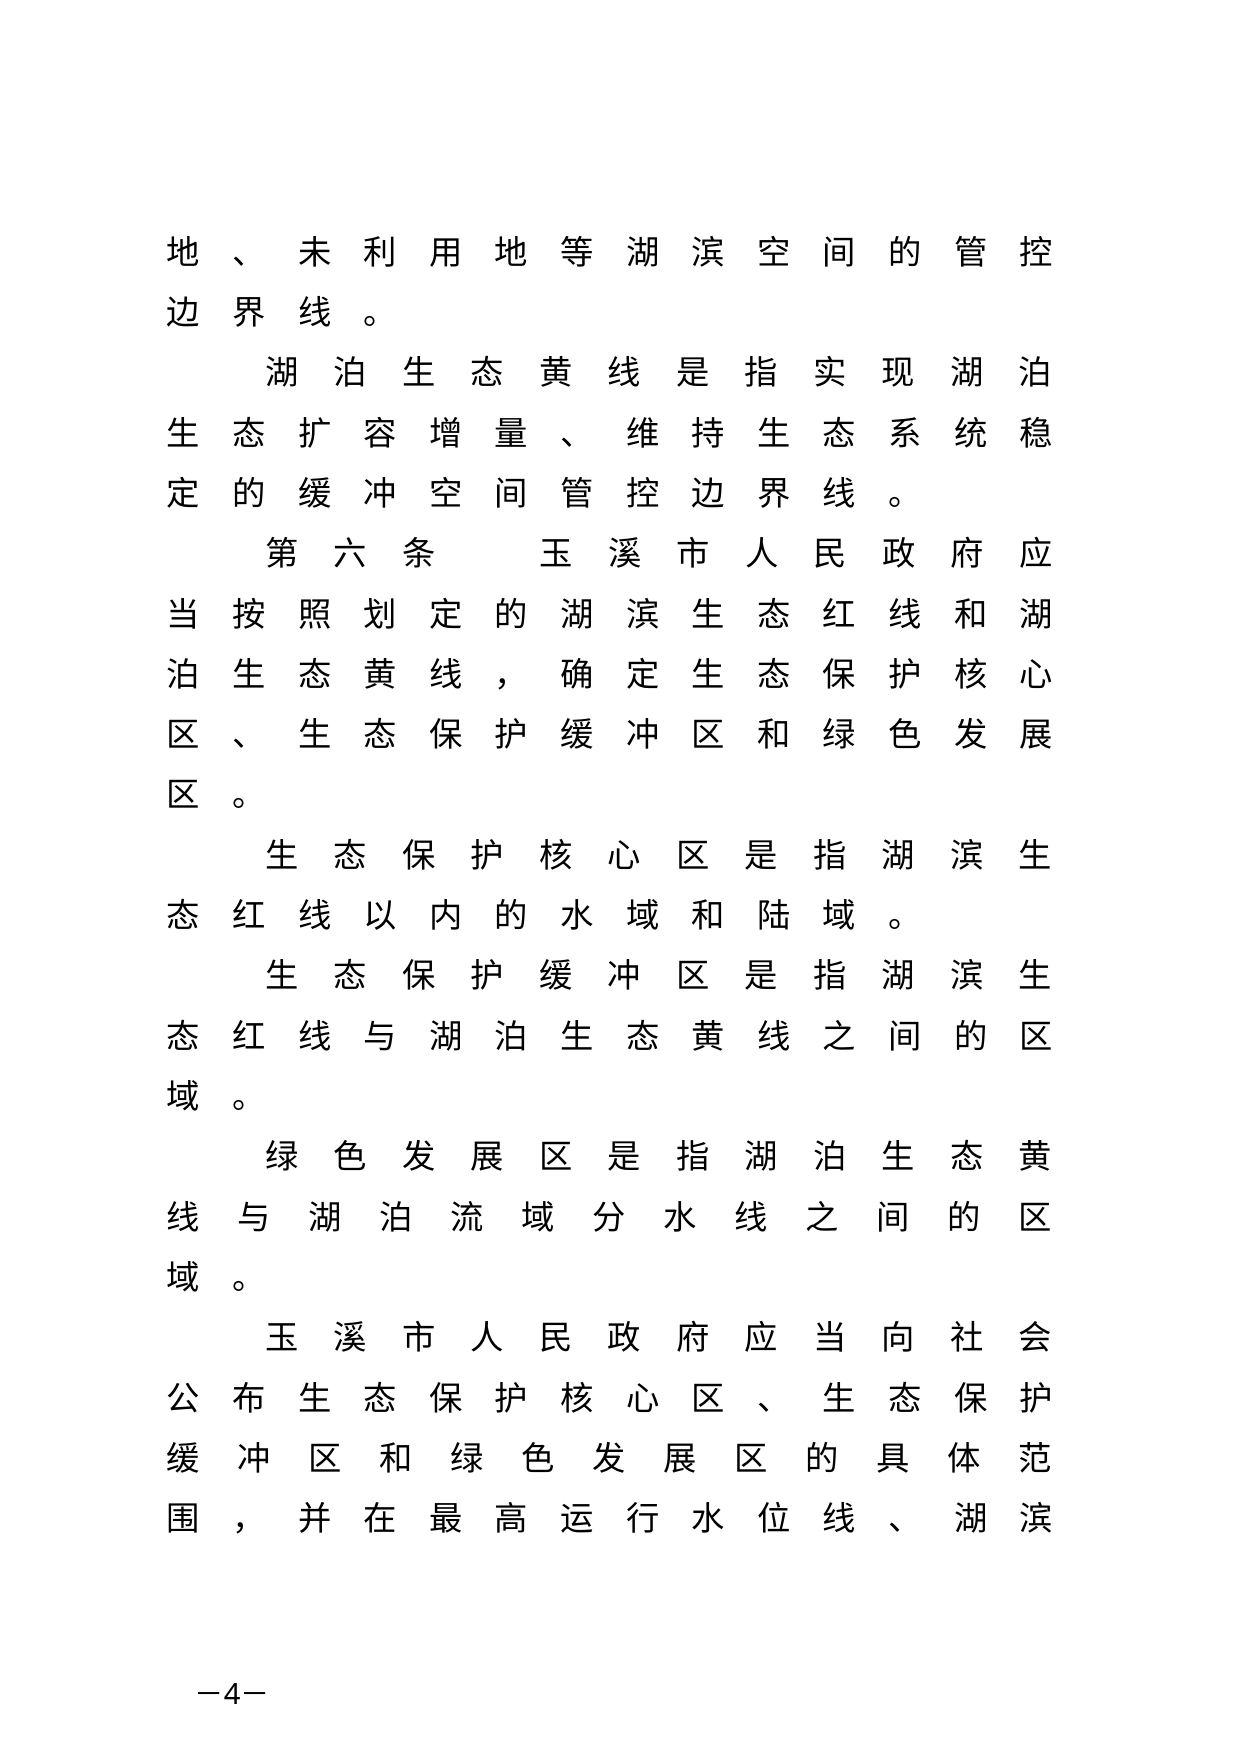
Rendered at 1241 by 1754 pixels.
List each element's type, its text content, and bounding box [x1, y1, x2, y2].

text 湖泊生态黄线是指实现湖泊生态扩容增量、维持生态系统稳定的缓冲空间管控边界线。 [167, 340, 1085, 521]
text 生态保护核心区是指湖滨生态红线以内的水域和陆域。 [167, 822, 1085, 943]
text 绿色发展区是指湖泊生态黄线与湖泊流域分水线之间的区域。 [167, 1124, 1085, 1305]
text 生态保护缓冲区是指湖滨生态红线与湖泊生态黄线之间的区域。 [167, 943, 1085, 1124]
text 第六条 玉溪市人民政府应当按照划定的湖滨生态红线和湖泊生态黄线，确定生态保护核心区、生态保护缓冲区和绿色发展区。 [167, 521, 1085, 822]
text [167, 219, 1085, 340]
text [167, 1305, 1085, 1546]
